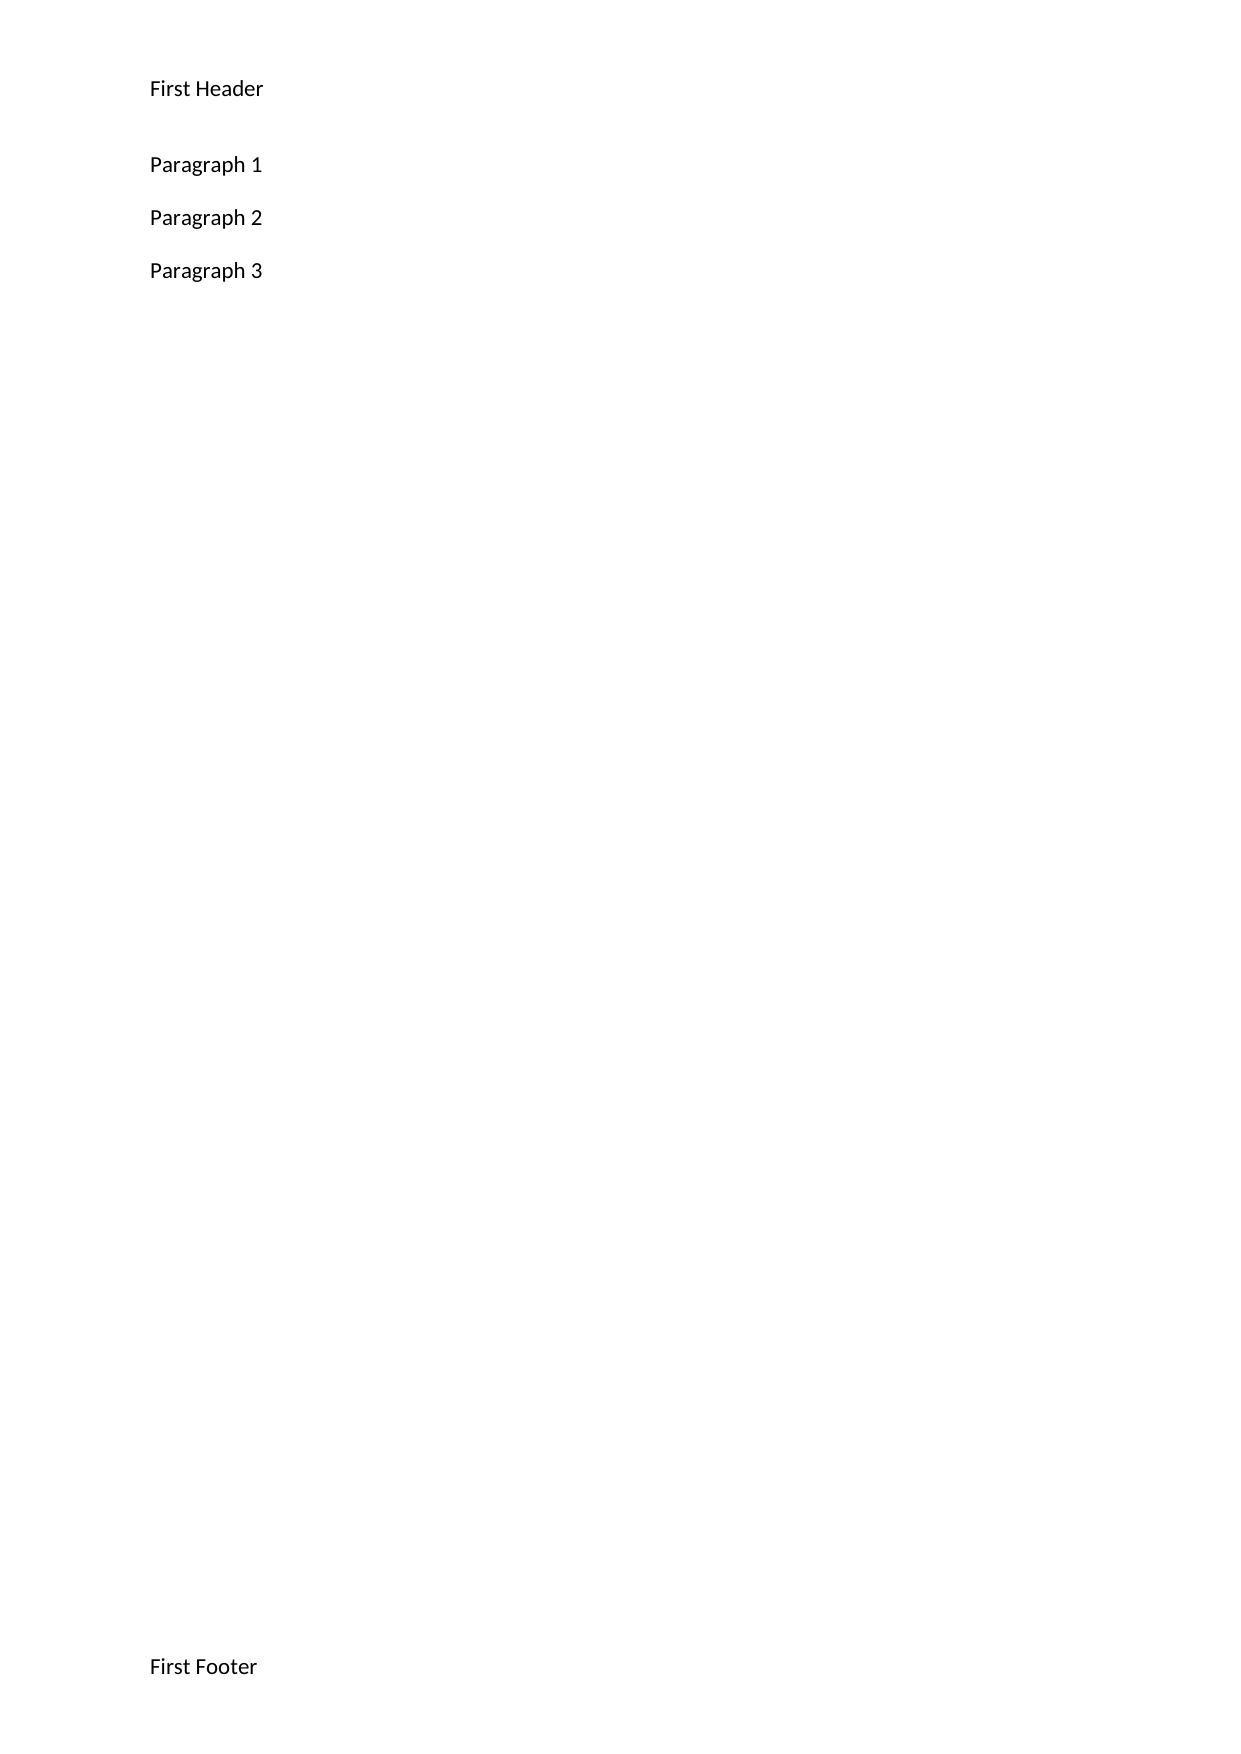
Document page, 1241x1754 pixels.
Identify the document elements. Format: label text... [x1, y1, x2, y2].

text Paragraph 2 [150, 203, 1090, 231]
text Paragraph 1 [150, 150, 1090, 178]
text Paragraph 3 [150, 256, 1090, 284]
